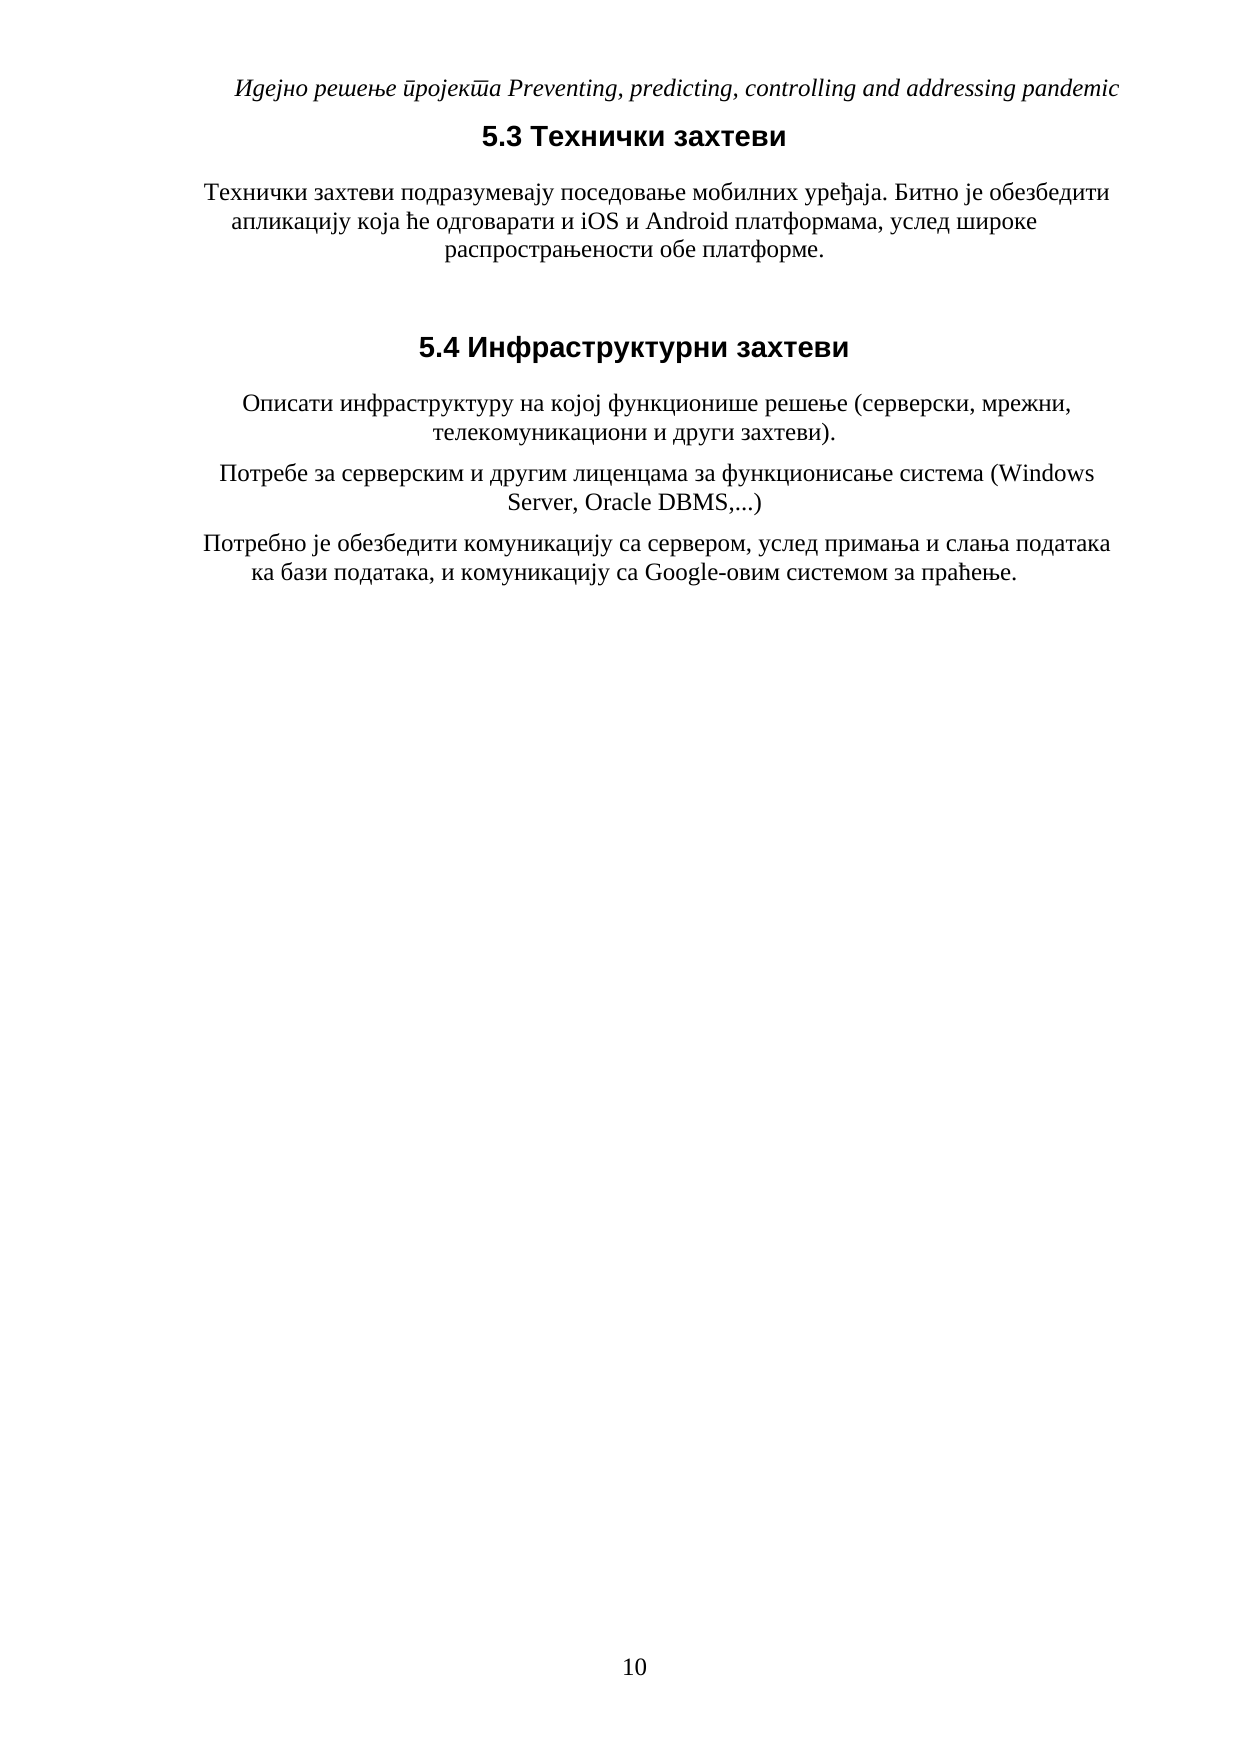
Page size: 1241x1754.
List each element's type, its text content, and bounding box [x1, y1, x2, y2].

text Потребе за серверским и другим лиценцама за функционисање система (Windows Server, Oracle DBMS,...) [147, 458, 1122, 516]
text Технички захтеви подразумевају поседовање мобилних уређаја. Битно је обезбедити апликацију која ће одговарати и iOS и Android платформама, услед широке распрострањености обе платформе. [147, 177, 1122, 263]
text Описати инфраструктуру на којој функционише решење (серверски, мрежни, телекомуникациони и други захтеви). [147, 388, 1122, 446]
text Потребно је обезбедити комуникацију са сервером, услед примања и слања података ка бази података, и комуникацију са Google-овим системом за праћење. [147, 528, 1122, 586]
subtitle 5.3 Технички захтеви [147, 118, 1122, 152]
subtitle 5.4 Инфраструктурни захтеви [147, 329, 1122, 363]
